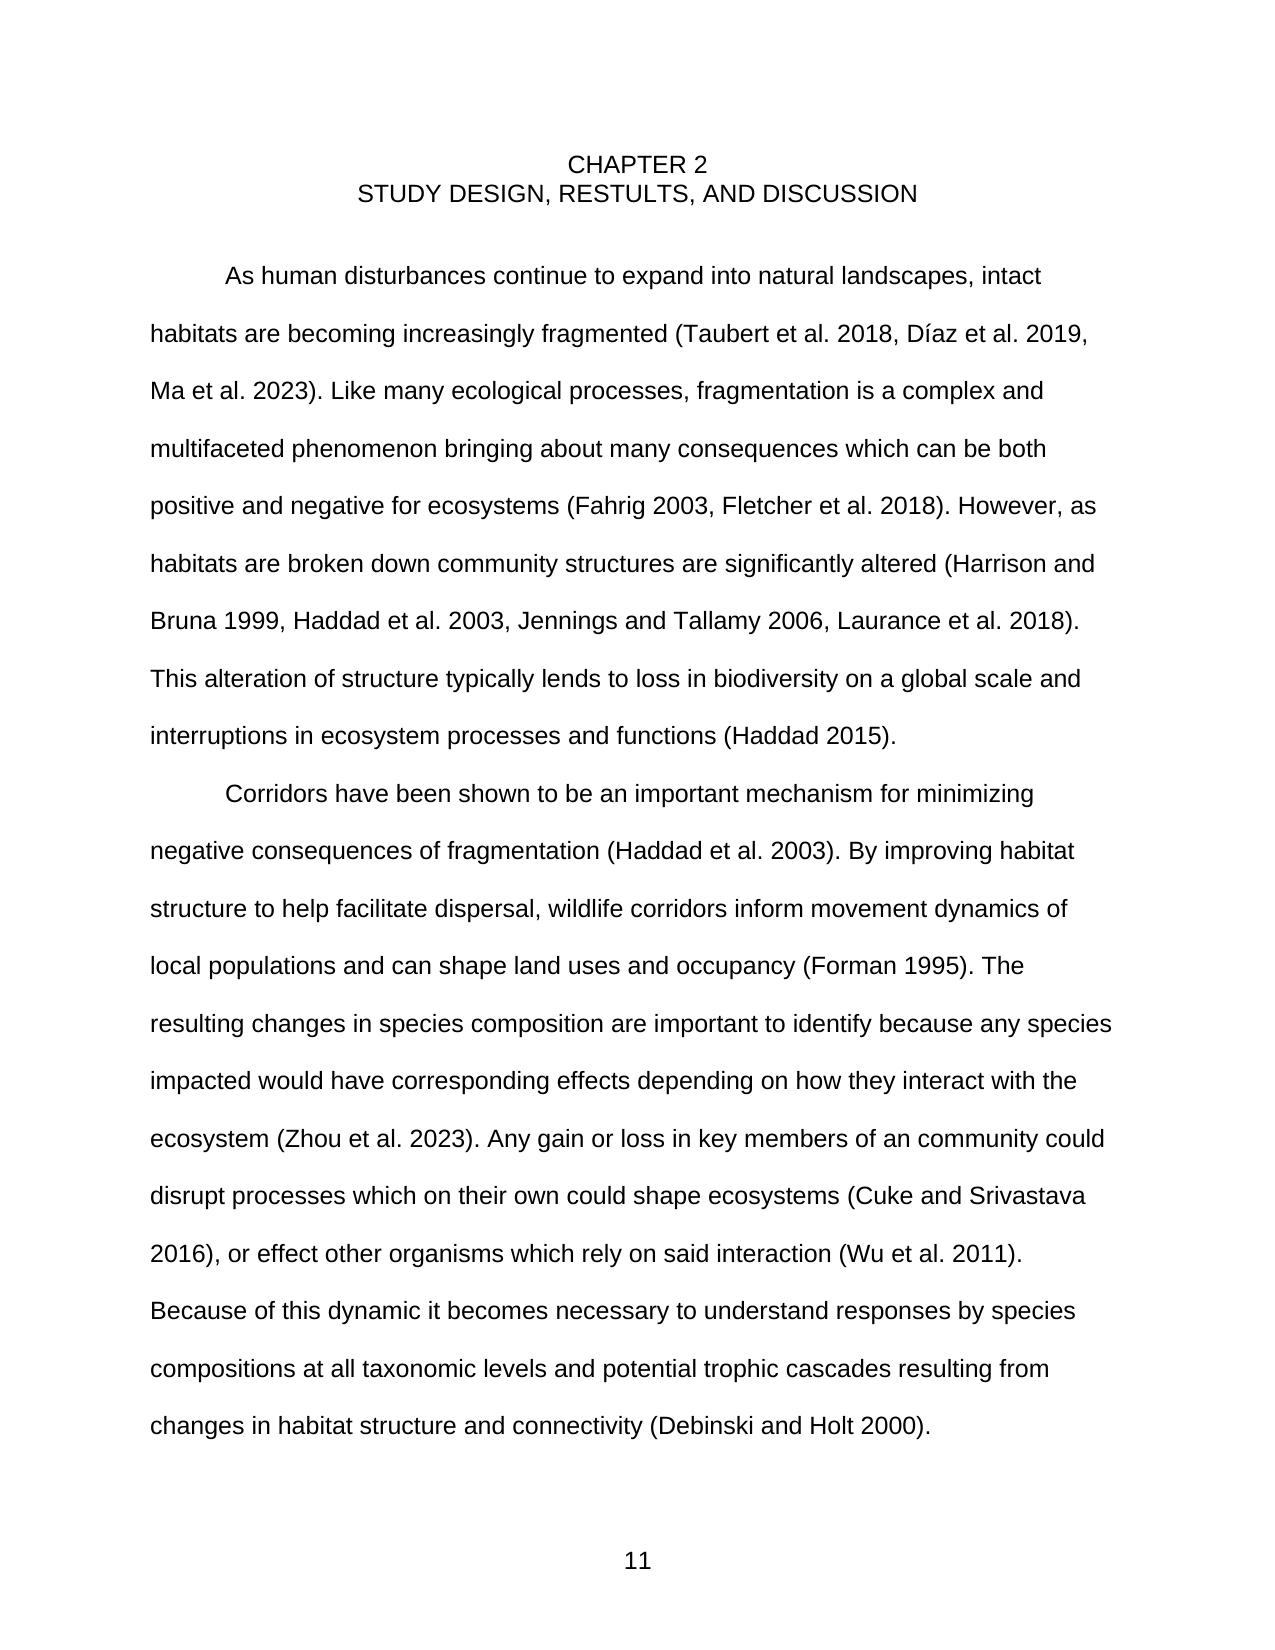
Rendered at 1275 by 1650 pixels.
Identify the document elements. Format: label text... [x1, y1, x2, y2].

text Corridors have been shown to be an important mechanism for minimizing negative consequences of fragmentation (Haddad et al. 2003). By improving habitat structure to help facilitate dispersal, wildlife corridors inform movement dynamics of local populations and can shape land uses and occupancy (Forman 1995). The resulting changes in species composition are important to identify because any species impacted would have corresponding effects depending on how they interact with the ecosystem (Zhou et al. 2023). Any gain or loss in key members of an community could disrupt processes which on their own could shape ecosystems (Cuke and Srivastava 2016), or effect other organisms which rely on said interaction (Wu et al. 2011). Because of this dynamic it becomes necessary to understand responses by species compositions at all taxonomic levels and potential trophic cascades resulting from changes in habitat structure and connectivity (Debinski and Holt 2000). [150, 779, 1125, 1440]
text CHAPTER 2 [150, 150, 1125, 179]
text As human disturbances continue to expand into natural landscapes, intact habitats are becoming increasingly fragmented (Taubert et al. 2018, Díaz et al. 2019, Ma et al. 2023). Like many ecological processes, fragmentation is a complex and multifaceted phenomenon bringing about many consequences which can be both positive and negative for ecosystems (Fahrig 2003, Fletcher et al. 2018). However, as habitats are broken down community structures are significantly altered (Harrison and Bruna 1999, Haddad et al. 2003, Jennings and Tallamy 2006, Laurance et al. 2018). This alteration of structure typically lends to loss in biodiversity on a global scale and interruptions in ecosystem processes and functions (Haddad 2015). [150, 261, 1125, 750]
title STUDY DESIGN, RESTULTS, AND DISCUSSION [150, 179, 1125, 207]
